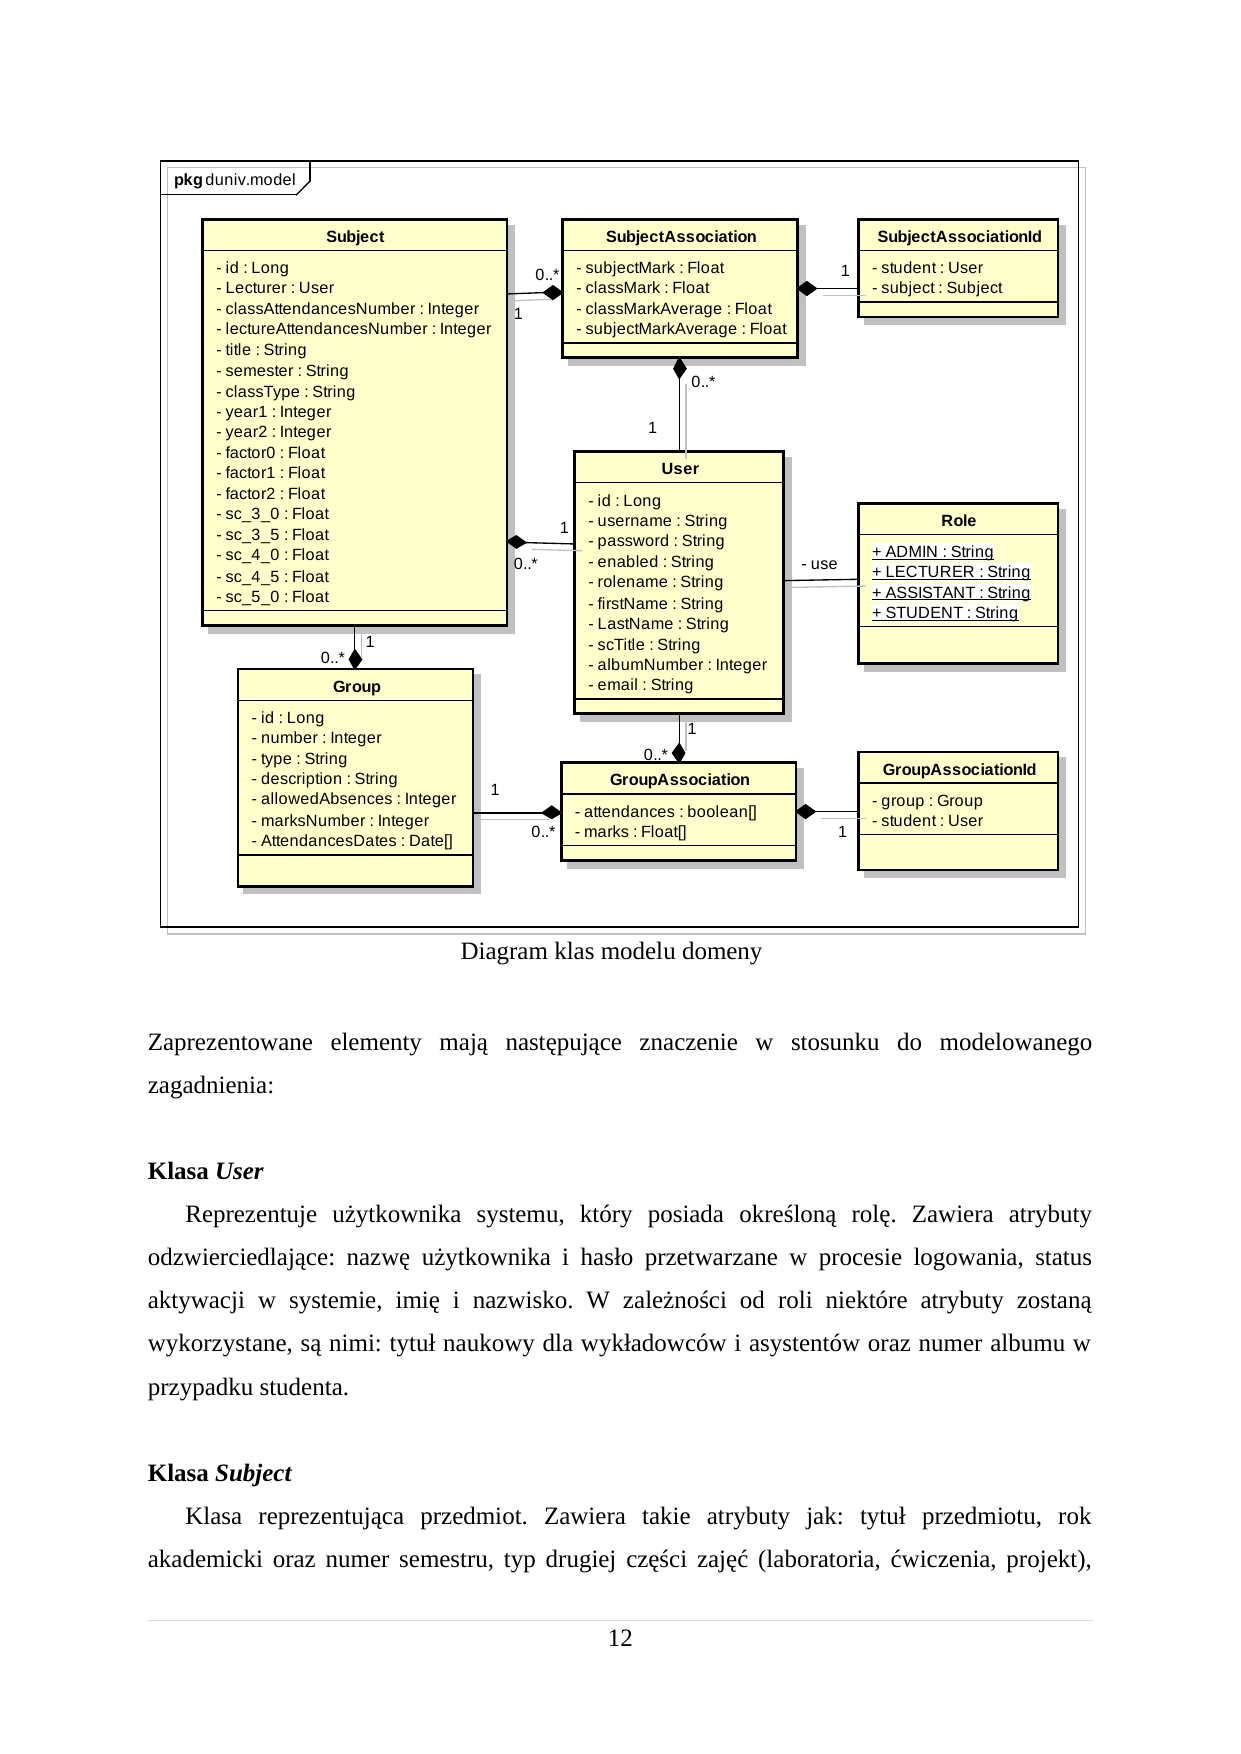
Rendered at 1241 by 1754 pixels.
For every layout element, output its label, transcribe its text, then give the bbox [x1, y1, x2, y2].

text Reprezentuje użytkownika systemu, który posiada określoną rolę. Zawiera atrybuty odzwierciedlające: nazwę użytkownika i hasło przetwarzane w procesie logowania, status aktywacji w systemie, imię i nazwisko. W zależności od roli niektóre atrybuty zostaną wykorzystane, są nimi: tytuł naukowy dla wykładowców i asystentów oraz numer albumu w przypadku studenta. [148, 1199, 1093, 1400]
text Klasa Subject [148, 1458, 1093, 1487]
text Zaprezentowane elementy mają następujące znaczenie w stosunku do modelowanego zagadnienia: [148, 1027, 1093, 1098]
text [148, 1501, 1093, 1573]
text Klasa User [148, 1156, 1093, 1185]
